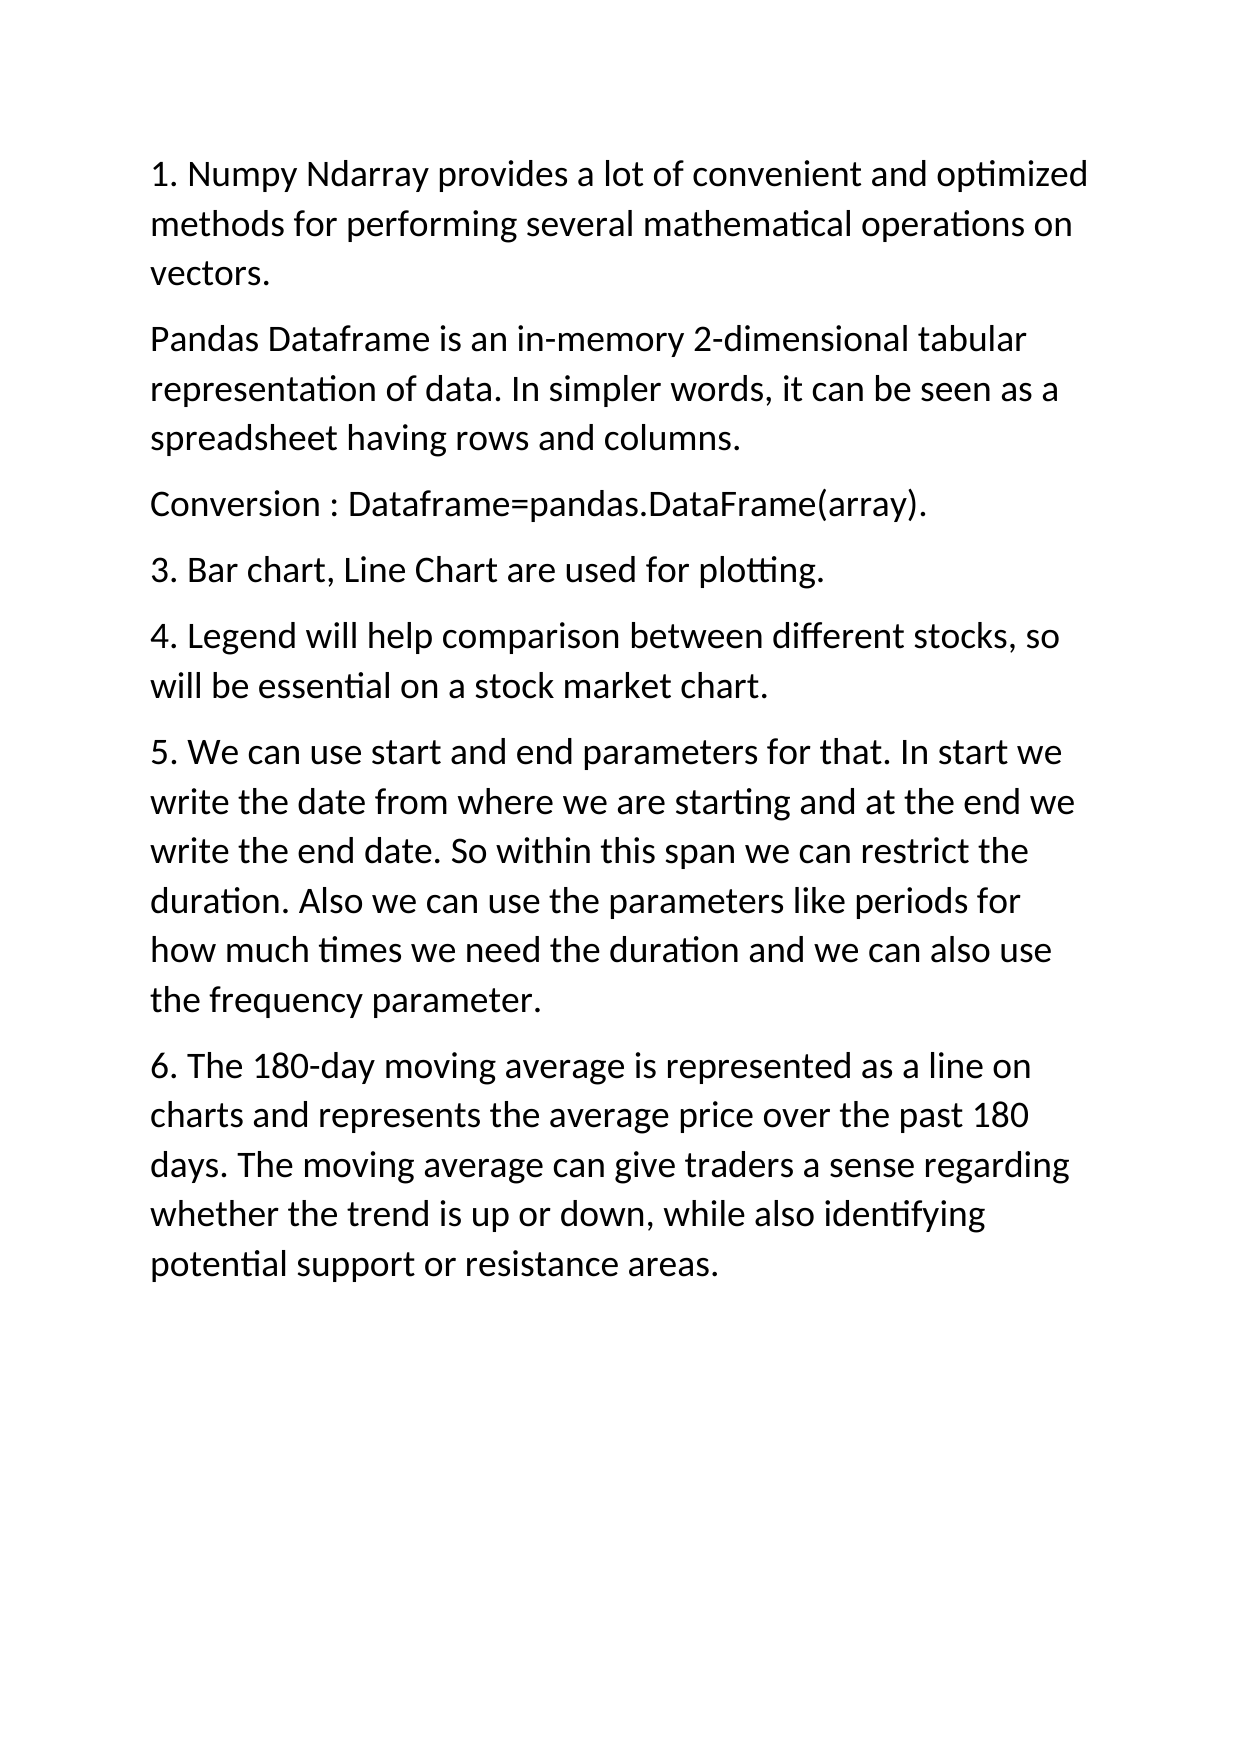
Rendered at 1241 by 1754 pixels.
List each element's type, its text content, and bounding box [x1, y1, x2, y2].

text 6. The 180-day moving average is represented as a line on charts and represents the average price over the past 180 days. The moving average can give traders a sense regarding whether the trend is up or down, while also identifying potential support or resistance areas. [150, 1042, 1090, 1285]
text 4. Legend will help comparison between different stocks, so will be essential on a stock market chart. [150, 612, 1090, 708]
text 3. Bar chart, Line Chart are used for plotting. [150, 546, 1090, 592]
text 5. We can use start and end parameters for that. In start we write the date from where we are starting and at the end we write the end date. So within this span we can restrict the duration. Also we can use the parameters like periods for how much times we need the duration and we can also use the frequency parameter. [150, 728, 1090, 1021]
text Pandas Dataframe is an in-memory 2-dimensional tabular representation of data. In simpler words, it can be seen as a spreadsheet having rows and columns. [150, 315, 1090, 460]
text Conversion : Dataframe=pandas.DataFrame(array). [150, 480, 1090, 526]
text 1. Numpy Ndarray provides a lot of convenient and optimized methods for performing several mathematical operations on vectors. [150, 150, 1090, 295]
